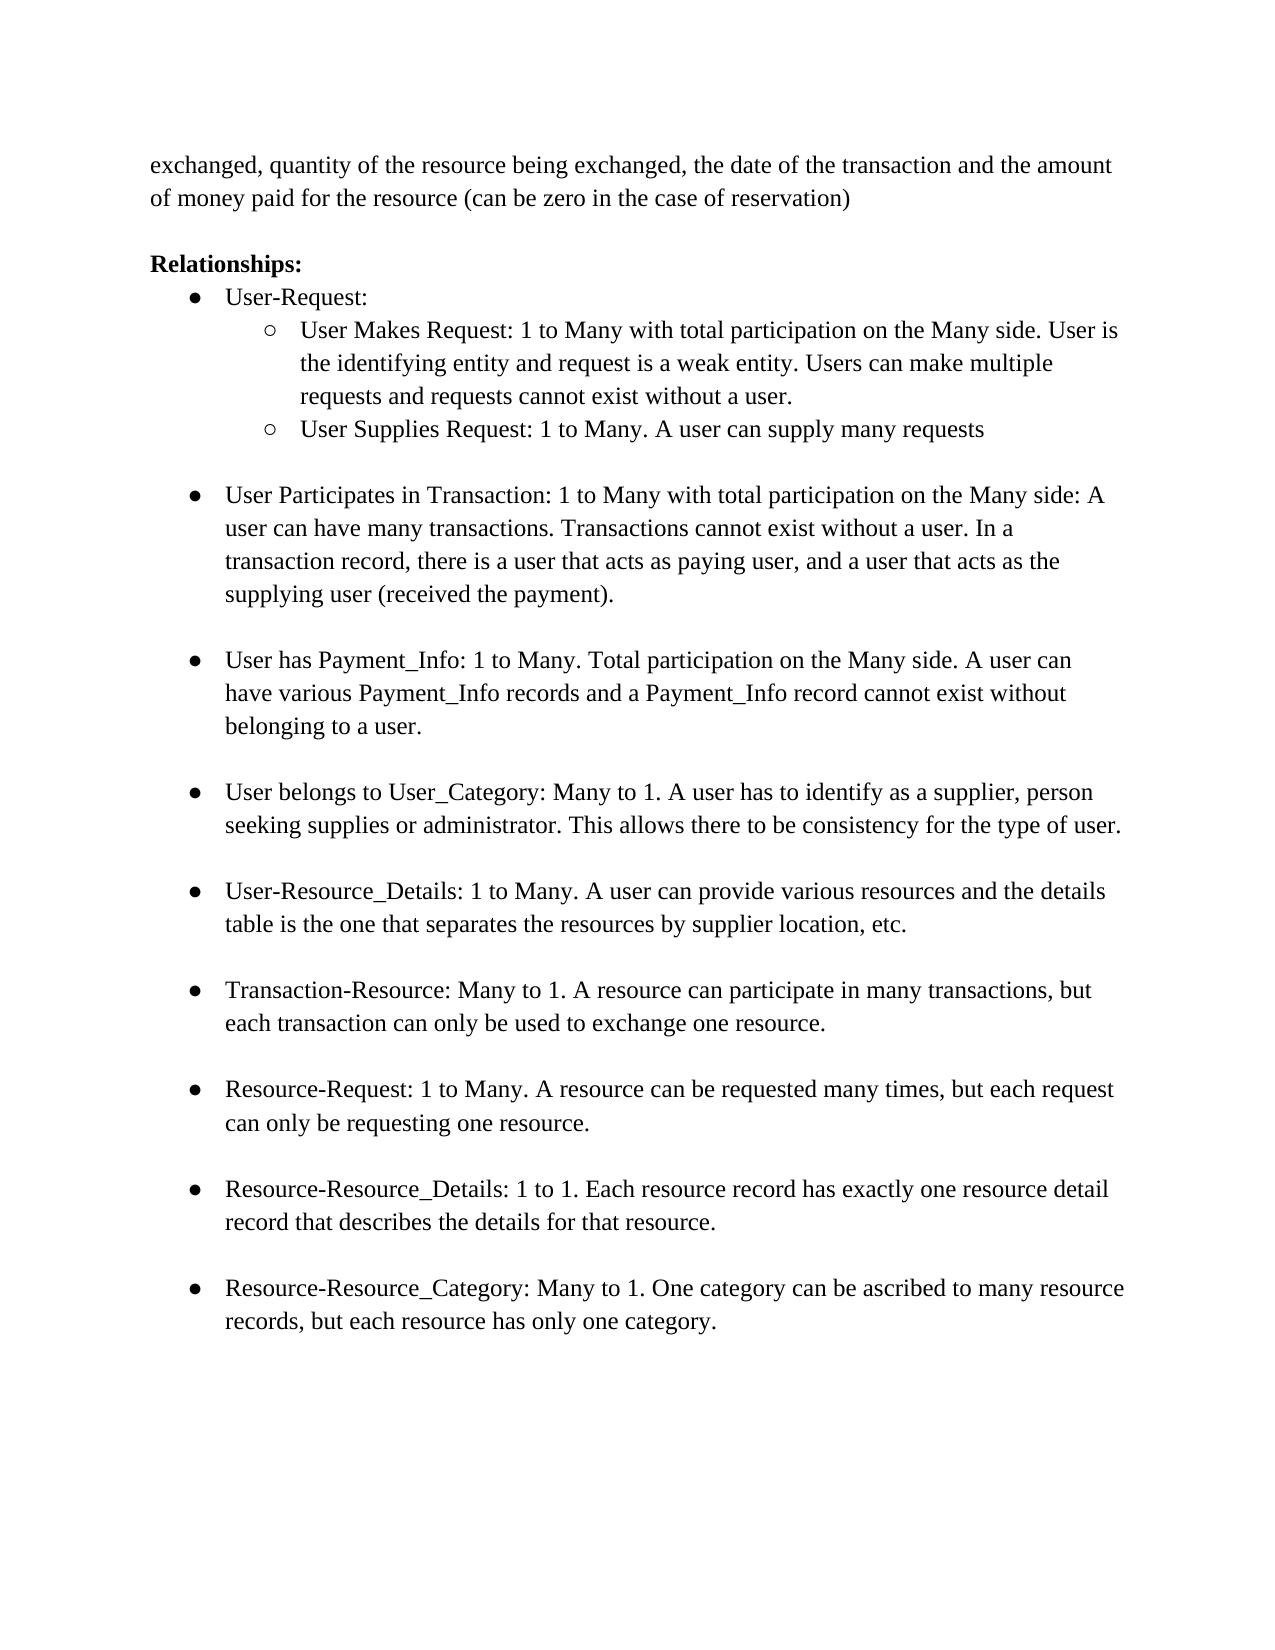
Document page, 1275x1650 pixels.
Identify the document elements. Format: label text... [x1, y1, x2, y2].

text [150, 150, 1125, 212]
list User has Payment_Info: 1 to Many. Total participation on the Many side. A user can have various Payment_Info records and a Payment_Info record cannot exist without belonging to a user. [187, 645, 1125, 740]
list Transaction-Resource: Many to 1. A resource can participate in many transactions, but each transaction can only be used to exchange one resource. [187, 976, 1125, 1037]
list User Supplies Request: 1 to Many. A user can supply many requests [262, 414, 1125, 443]
text Relationships: [150, 249, 1125, 278]
list User Makes Request: 1 to Many with total participation on the Many side. User is the identifying entity and request is a weak entity. Users can make multiple requests and requests cannot exist without a user. [262, 315, 1125, 410]
list User-Request: [187, 282, 1125, 311]
list Resource-Resource_Category: Many to 1. One category can be ascribed to many resource records, but each resource has only one category. [187, 1273, 1125, 1334]
list Resource-Resource_Details: 1 to 1. Each resource record has exactly one resource detail record that describes the details for that resource. [187, 1174, 1125, 1235]
list Resource-Request: 1 to Many. A resource can be requested many times, but each request can only be requesting one resource. [187, 1074, 1125, 1136]
list User Participates in Transaction: 1 to Many with total participation on the Many side: A user can have many transactions. Transactions cannot exist without a user. In a transaction record, there is a user that acts as paying user, and a user that acts as the supplying user (received the payment). [187, 480, 1125, 608]
list User-Resource_Details: 1 to Many. A user can provide various resources and the details table is the one that separates the resources by supplier location, etc. [187, 876, 1125, 938]
list User belongs to User_Category: Many to 1. A user has to identify as a supplier, person seeking supplies or administrator. This allows there to be consistency for the type of user. [187, 777, 1125, 839]
